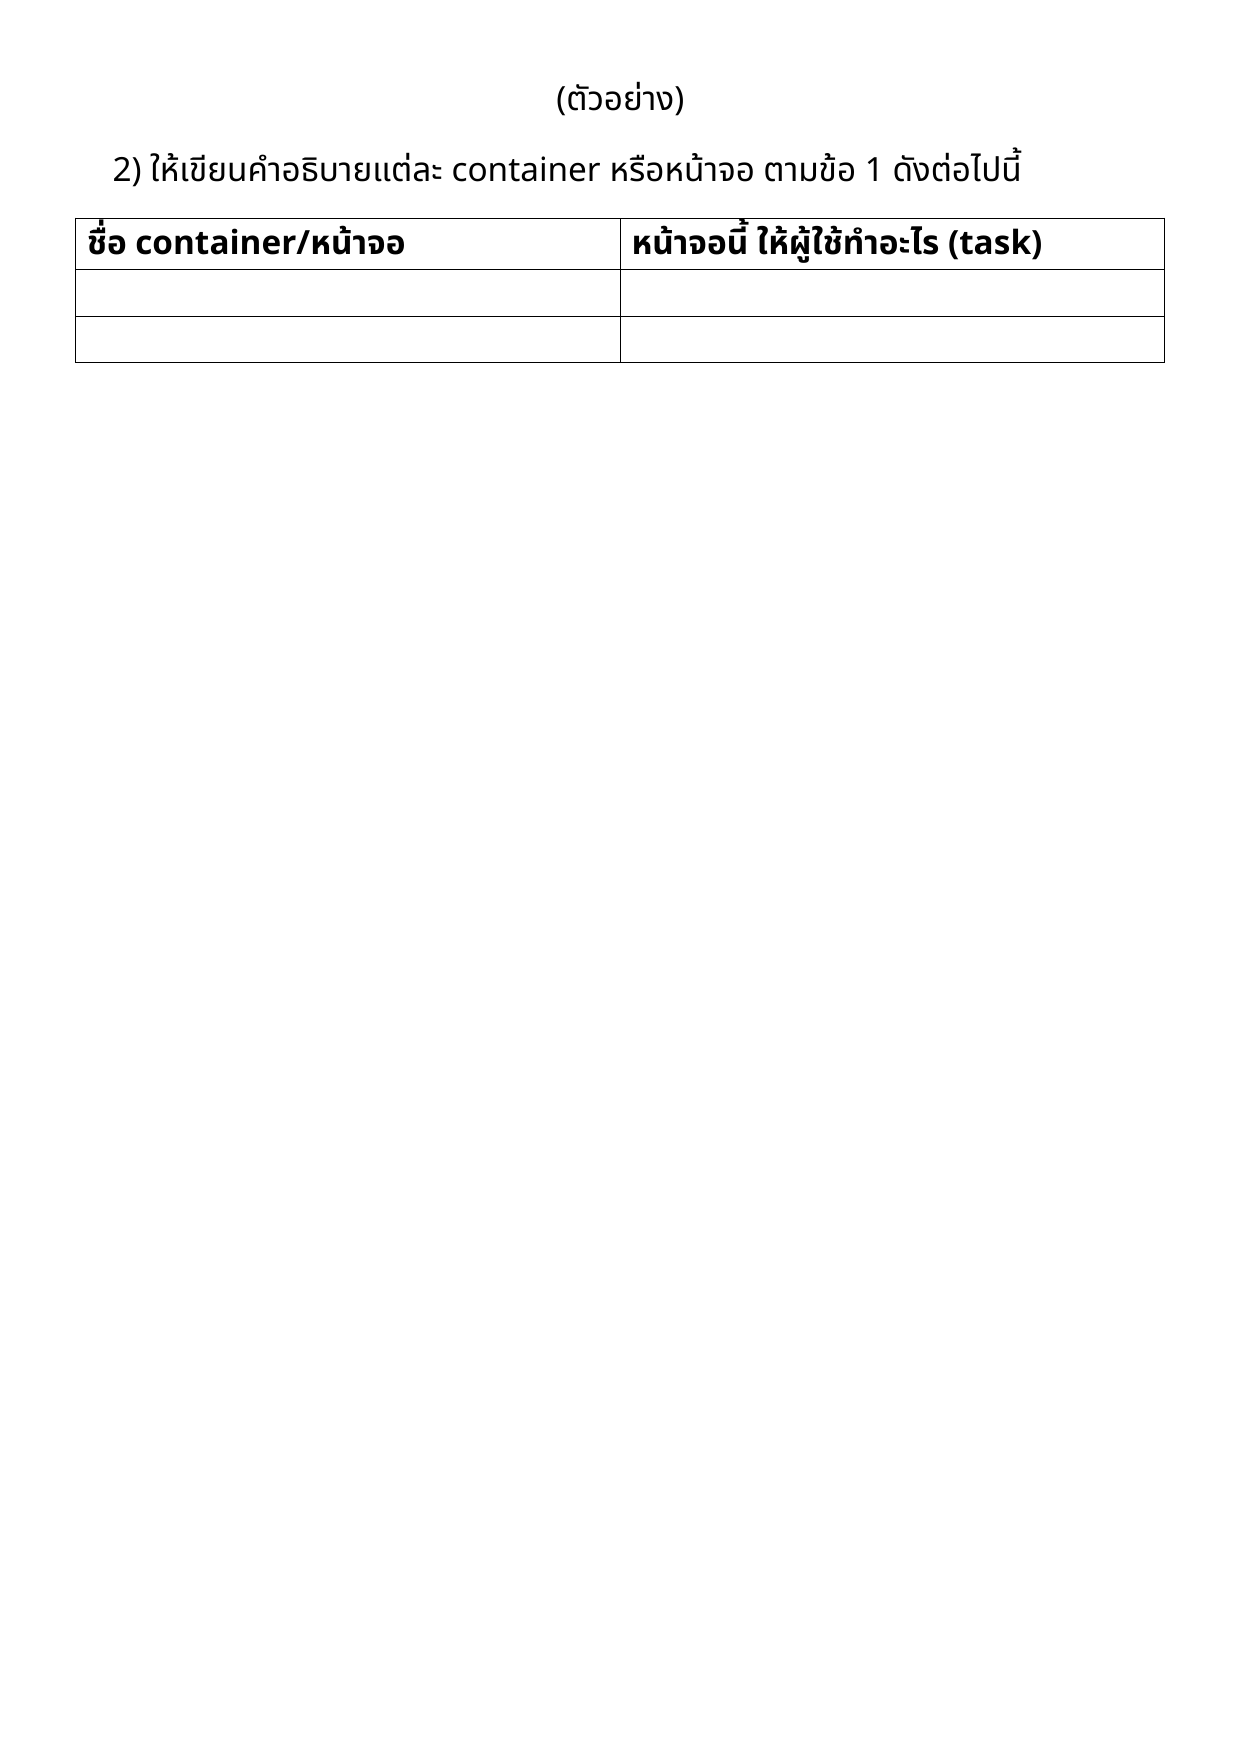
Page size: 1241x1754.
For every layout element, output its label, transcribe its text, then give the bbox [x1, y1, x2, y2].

table_cell [621, 317, 1164, 362]
table_cell [76, 317, 620, 362]
table_header หน้าจอนี้ ให้ผู้ใช้ทำอะไร (task) [621, 219, 1164, 269]
table_cell [76, 270, 620, 316]
text (ตัวอย่าง) [75, 75, 1165, 126]
table_header ชื่อ container/หน้าจอ [76, 219, 620, 269]
table_cell [621, 270, 1164, 316]
list ให้เขียนคำอธิบายแต่ละ container หรือหน้าจอ ตามข้อ 1 ดังต่อไปนี้ [112, 146, 1165, 197]
